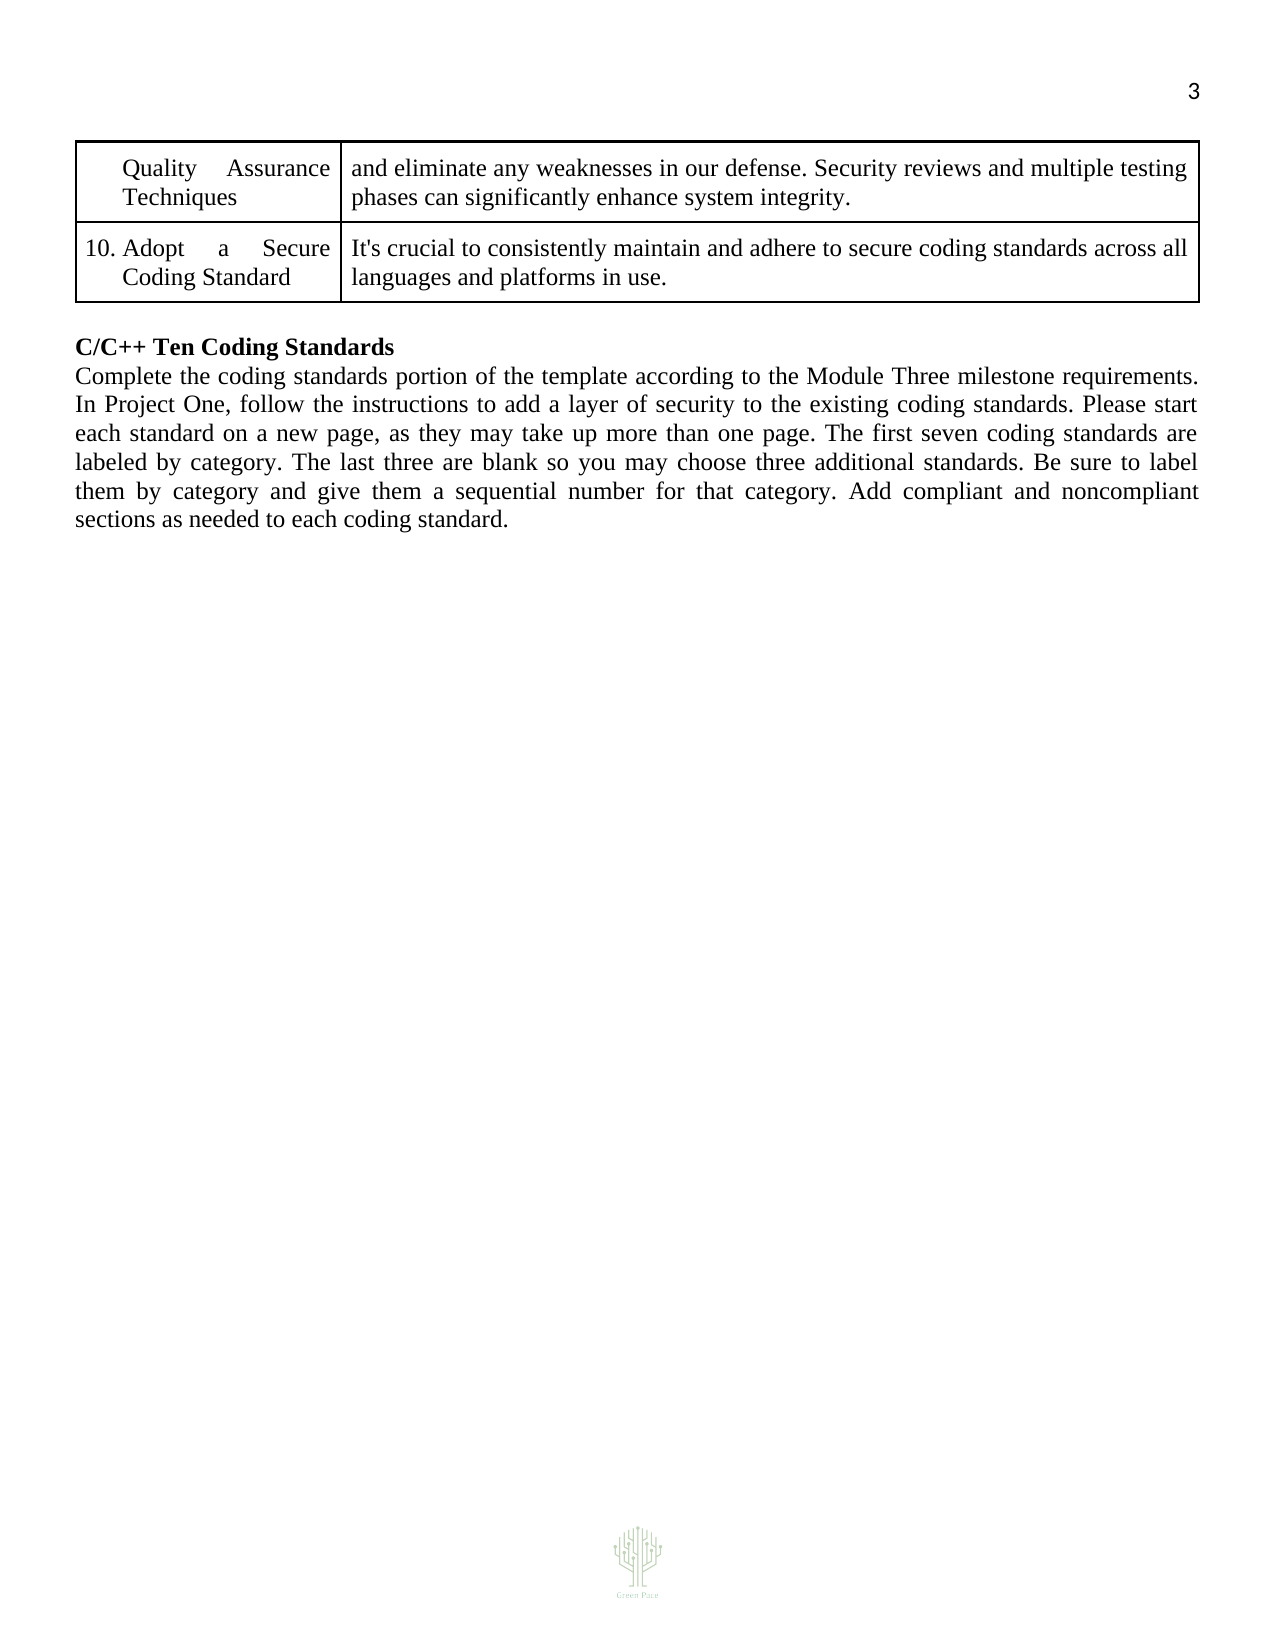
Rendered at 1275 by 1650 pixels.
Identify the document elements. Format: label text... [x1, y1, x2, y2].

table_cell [342, 143, 1198, 221]
subtitle C/C++ Ten Coding Standards [75, 332, 1200, 361]
picture [605, 1521, 670, 1606]
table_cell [77, 143, 340, 221]
table_cell Adopt a Secure Coding Standard [77, 223, 340, 301]
text Complete the coding standards portion of the template according to the Module Three milestone requirements. In Project One, follow the instructions to add a layer of security to the existing coding standards. Please start each standard on a new page, as they may take up more than one page. The first seven coding standards are labeled by category. The last three are blank so you may choose three additional standards. Be sure to label them by category and give them a sequential number for that category. Add compliant and noncompliant sections as needed to each coding standard. [75, 361, 1200, 533]
table_cell It's crucial to consistently maintain and adhere to secure coding standards across all languages and platforms in use. [342, 223, 1198, 301]
